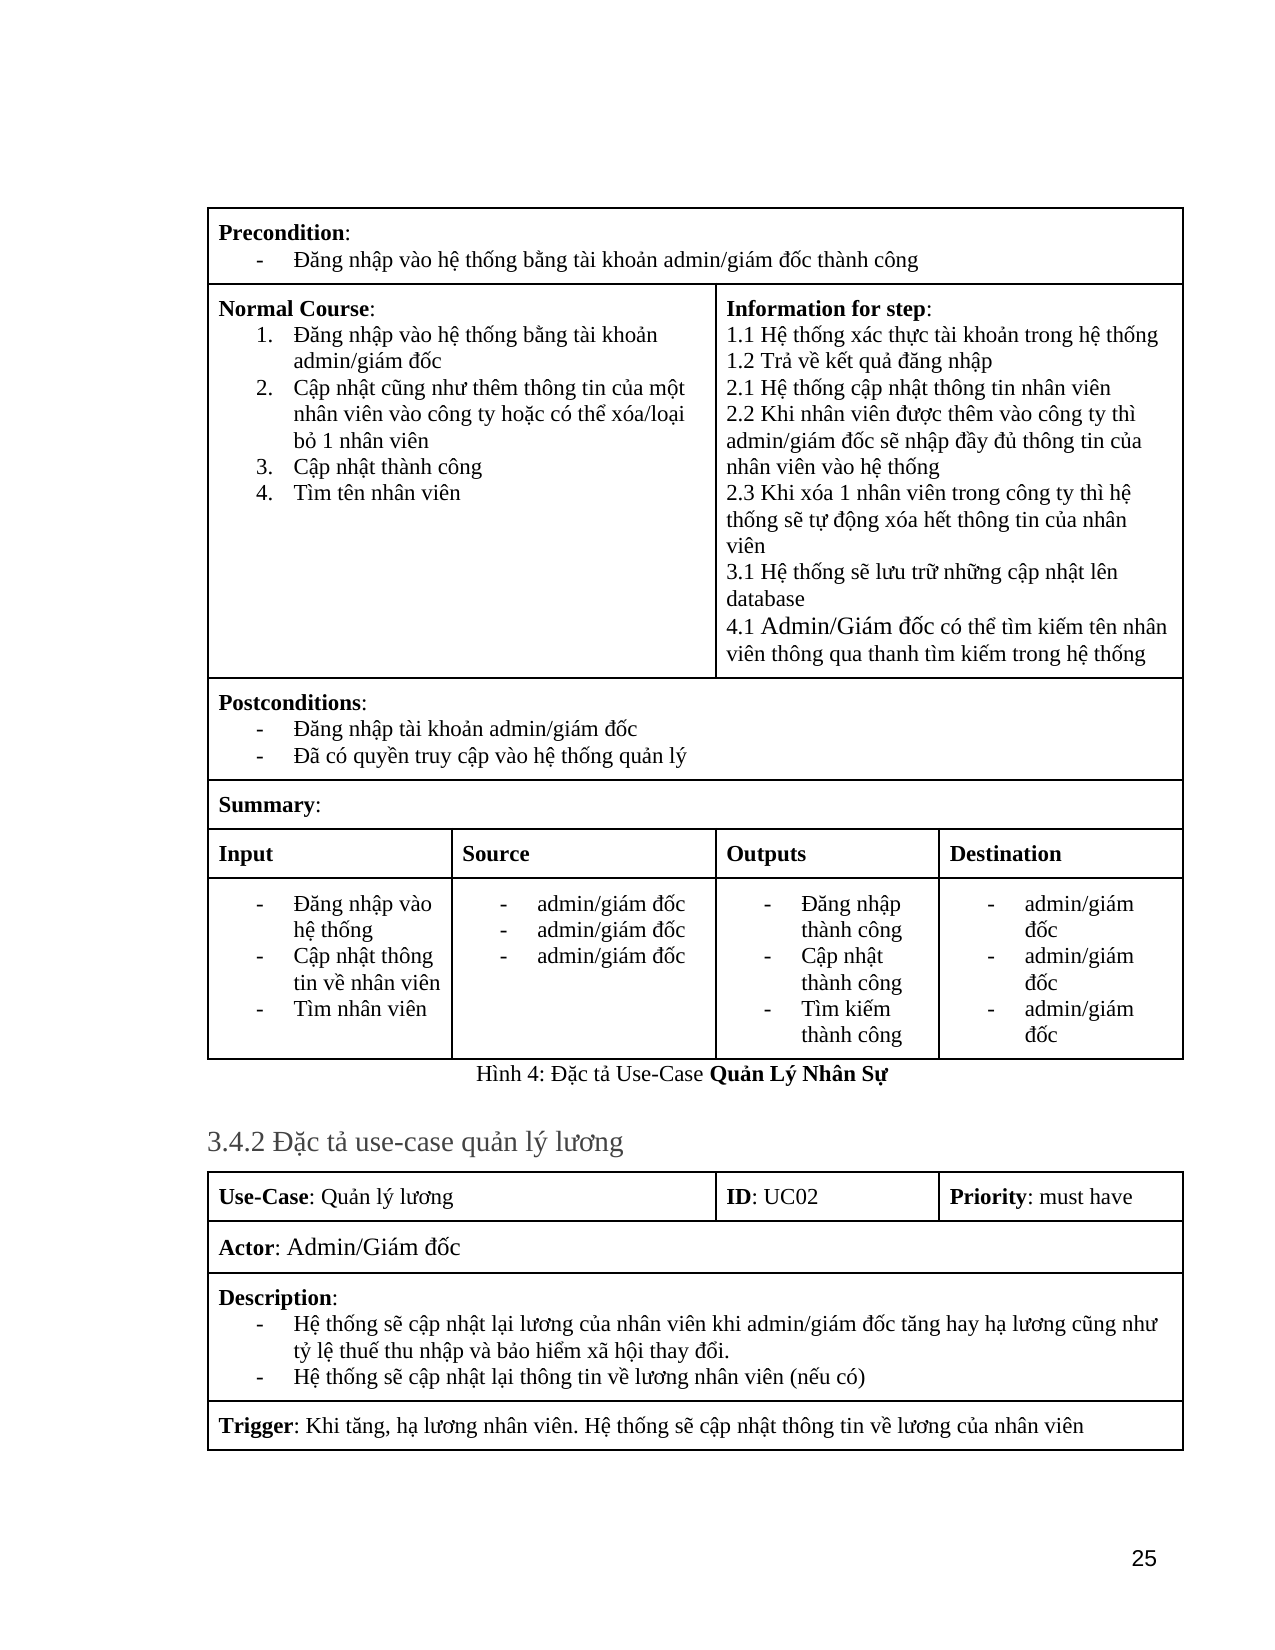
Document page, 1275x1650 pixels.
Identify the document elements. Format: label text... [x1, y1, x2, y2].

table_cell Đăng nhập thành công Cập nhật thành công Tìm kiếm thành công [717, 879, 938, 1058]
table_cell Destination [940, 830, 1182, 877]
table_header Priority: must have [940, 1173, 1182, 1220]
table_cell Input [209, 830, 451, 877]
table_cell Source [453, 830, 715, 877]
table_cell Trigger: Khi tăng, hạ lương nhân viên. Hệ thống sẽ cập nhật thông tin về lương của nhân viên [209, 1402, 1182, 1449]
table_cell admin/giám đốc admin/giám đốc admin/giám đốc [453, 879, 715, 1058]
table_header ID: UC02 [717, 1173, 938, 1220]
table_cell Precondition: Đăng nhập vào hệ thống bằng tài khoản admin/giám đốc thành công [209, 209, 1182, 282]
table_cell Postconditions: Đăng nhập tài khoản admin/giám đốc Đã có quyền truy cập vào hệ thống quản lý [209, 679, 1182, 779]
table_cell Actor: Admin/Giám đốc [209, 1222, 1182, 1272]
table_cell admin/giám đốc admin/giám đốc admin/giám đốc [940, 879, 1182, 1058]
text Hình 4: Đặc tả Use-Case Quản Lý Nhân Sự [207, 1060, 1157, 1087]
table_cell Information for step: 1.1 Hệ thống xác thực tài khoản trong hệ thống 1.2 Trả về kết quả đăng nhập 2.1 Hệ thống cập nhật thông tin nhân viên 2.2 Khi nhân viên được thêm vào công ty thì admin/giám đốc sẽ nhập đầy đủ thông tin của nhân viên vào hệ thống 2.3 Khi xóa 1 nhân viên trong công ty thì hệ thống sẽ tự động xóa hết thông tin của nhân viên 3.1 Hệ thống sẽ lưu trữ những cập nhật lên database 4.1 Admin/Giám đốc có thể tìm kiếm tên nhân viên thông qua thanh tìm kiếm trong hệ thống [717, 285, 1182, 677]
subtitle 3.4.2 Đặc tả use-case quản lý lương [207, 1124, 1157, 1157]
table_cell Đăng nhập vào hệ thống Cập nhật thông tin về nhân viên Tìm nhân viên [209, 879, 451, 1058]
table_cell Normal Course: Đăng nhập vào hệ thống bằng tài khoản admin/giám đốc Cập nhật cũng như thêm thông tin của một nhân viên vào công ty hoặc có thể xóa/loại bỏ 1 nhân viên Cập nhật thành công Tìm tên nhân viên [209, 285, 715, 677]
table_cell Description: Hệ thống sẽ cập nhật lại lương của nhân viên khi admin/giám đốc tăng hay hạ lương cũng như tỷ lệ thuế thu nhập và bảo hiểm xã hội thay đổi. Hệ thống sẽ cập nhật lại thông tin về lương nhân viên (nếu có) [209, 1274, 1182, 1400]
table_header Use-Case: Quản lý lương [209, 1173, 715, 1220]
table_cell Outputs [717, 830, 938, 877]
table_cell Summary: [209, 781, 1182, 828]
